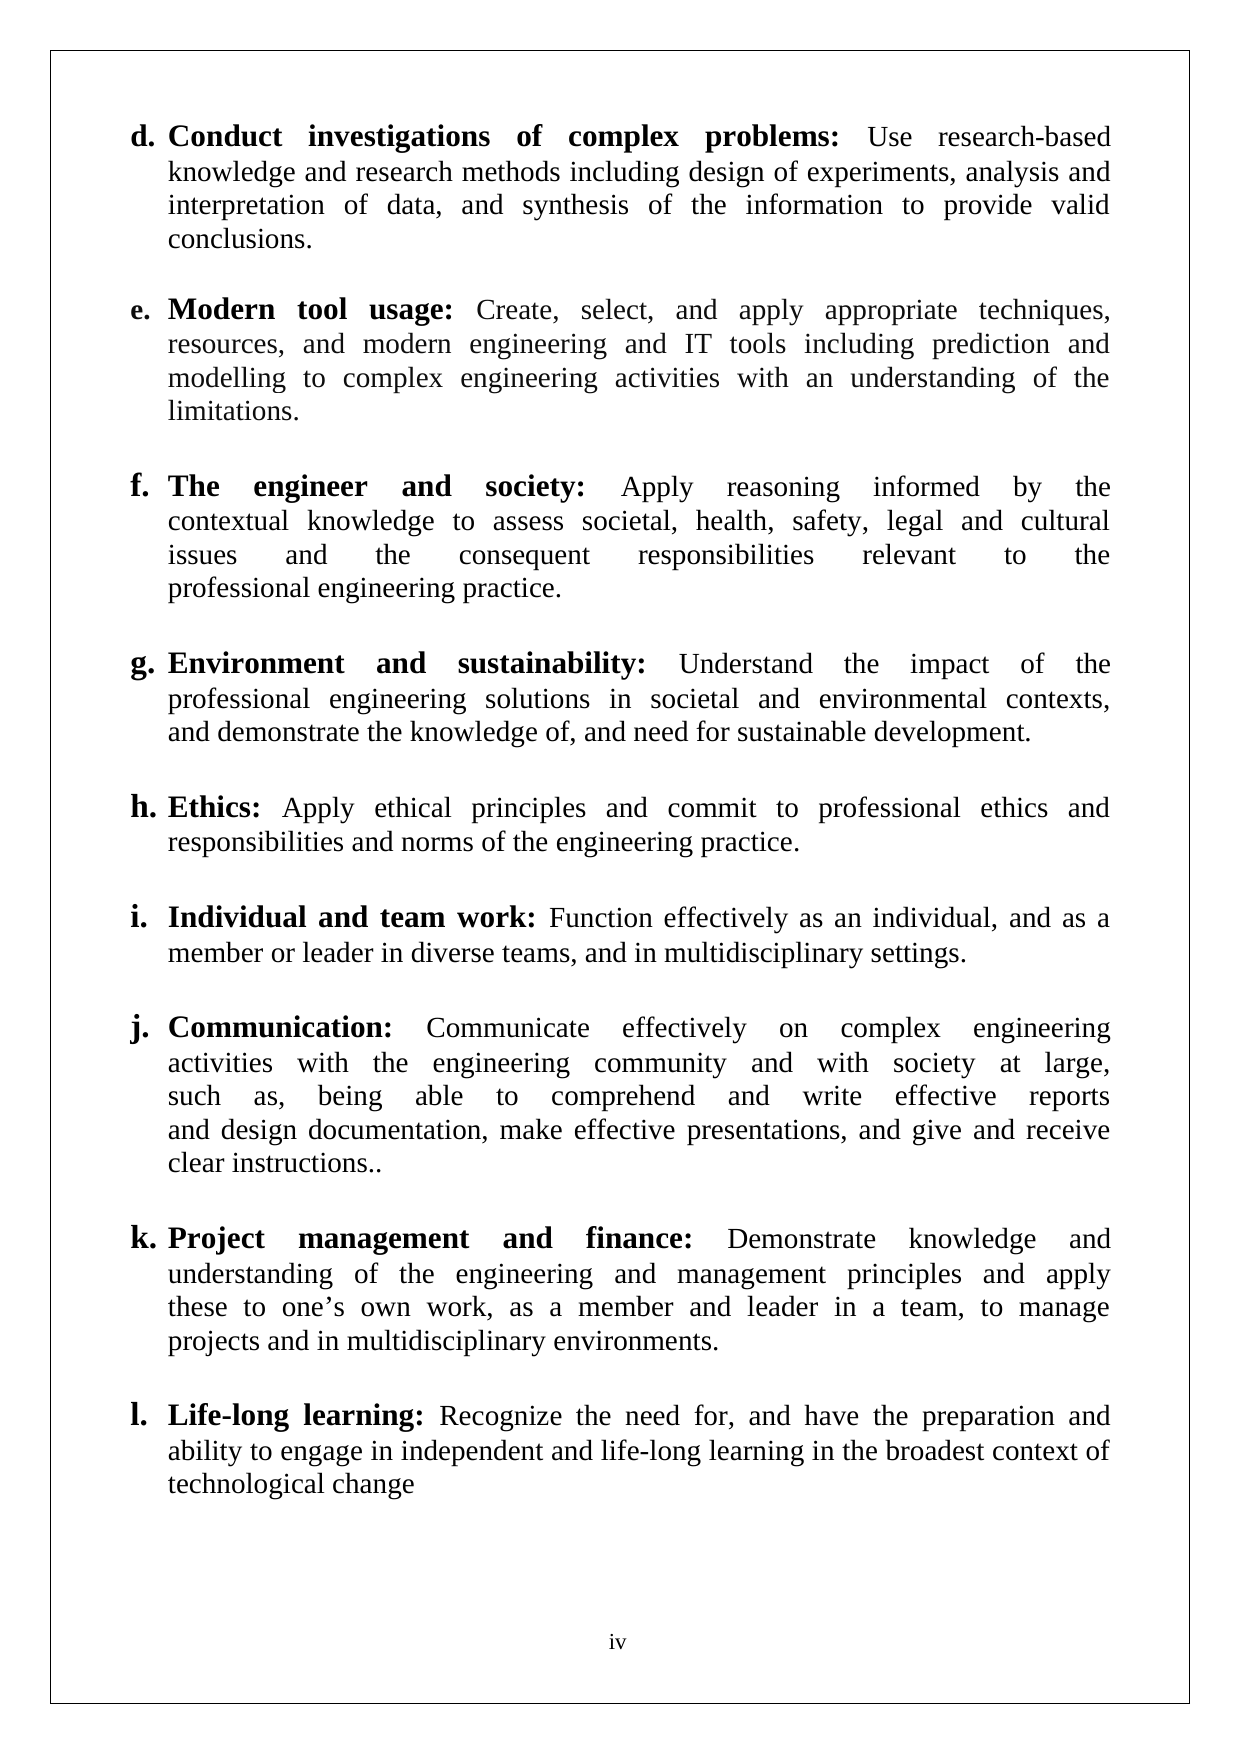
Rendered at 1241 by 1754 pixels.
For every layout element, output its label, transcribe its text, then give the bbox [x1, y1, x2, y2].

list Environment and sustainability: Understand the impact of the professional engineering solutions in societal and environmental contexts, and demonstrate the knowledge of, and need for sustainable development. [130, 642, 1111, 748]
list Project management and finance: Demonstrate knowledge and understanding of the engineering and management principles and apply these to one’s own work, as a member and leader in a team, to manage projects and in multidisciplinary environments. [130, 1217, 1111, 1356]
list Communication: Communicate effectively on complex engineering activities with the engineering community and with society at large, such as, being able to comprehend and write effective reports and design documentation, make effective presentations, and give and receive clear instructions.. [130, 1007, 1111, 1179]
list Life-long learning: Recognize the need for, and have the preparation and ability to engage in independent and life-long learning in the broadest context of technological change [130, 1395, 1111, 1500]
list Modern tool usage: Create, select, and apply appropriate techniques, resources, and modern engineering and IT tools including prediction and modelling to complex engineering activities with an understanding of the limitations. [130, 290, 1111, 427]
list The engineer and society: Apply reasoning informed by the contextual knowledge to assess societal, health, safety, legal and cultural issues and the consequent responsibilities relevant to the professional engineering practice. [130, 465, 1111, 604]
list Conduct investigations of complex problems: Use research-based knowledge and research methods including design of experiments, analysis and interpretation of data, and synthesis of the information to provide valid conclusions. [130, 118, 1111, 254]
list Ethics: Apply ethical principles and commit to professional ethics and responsibilities and norms of the engineering practice. [130, 786, 1111, 858]
list Individual and team work: Function effectively as an individual, and as a member or leader in diverse teams, and in multidisciplinary settings. [130, 896, 1111, 968]
